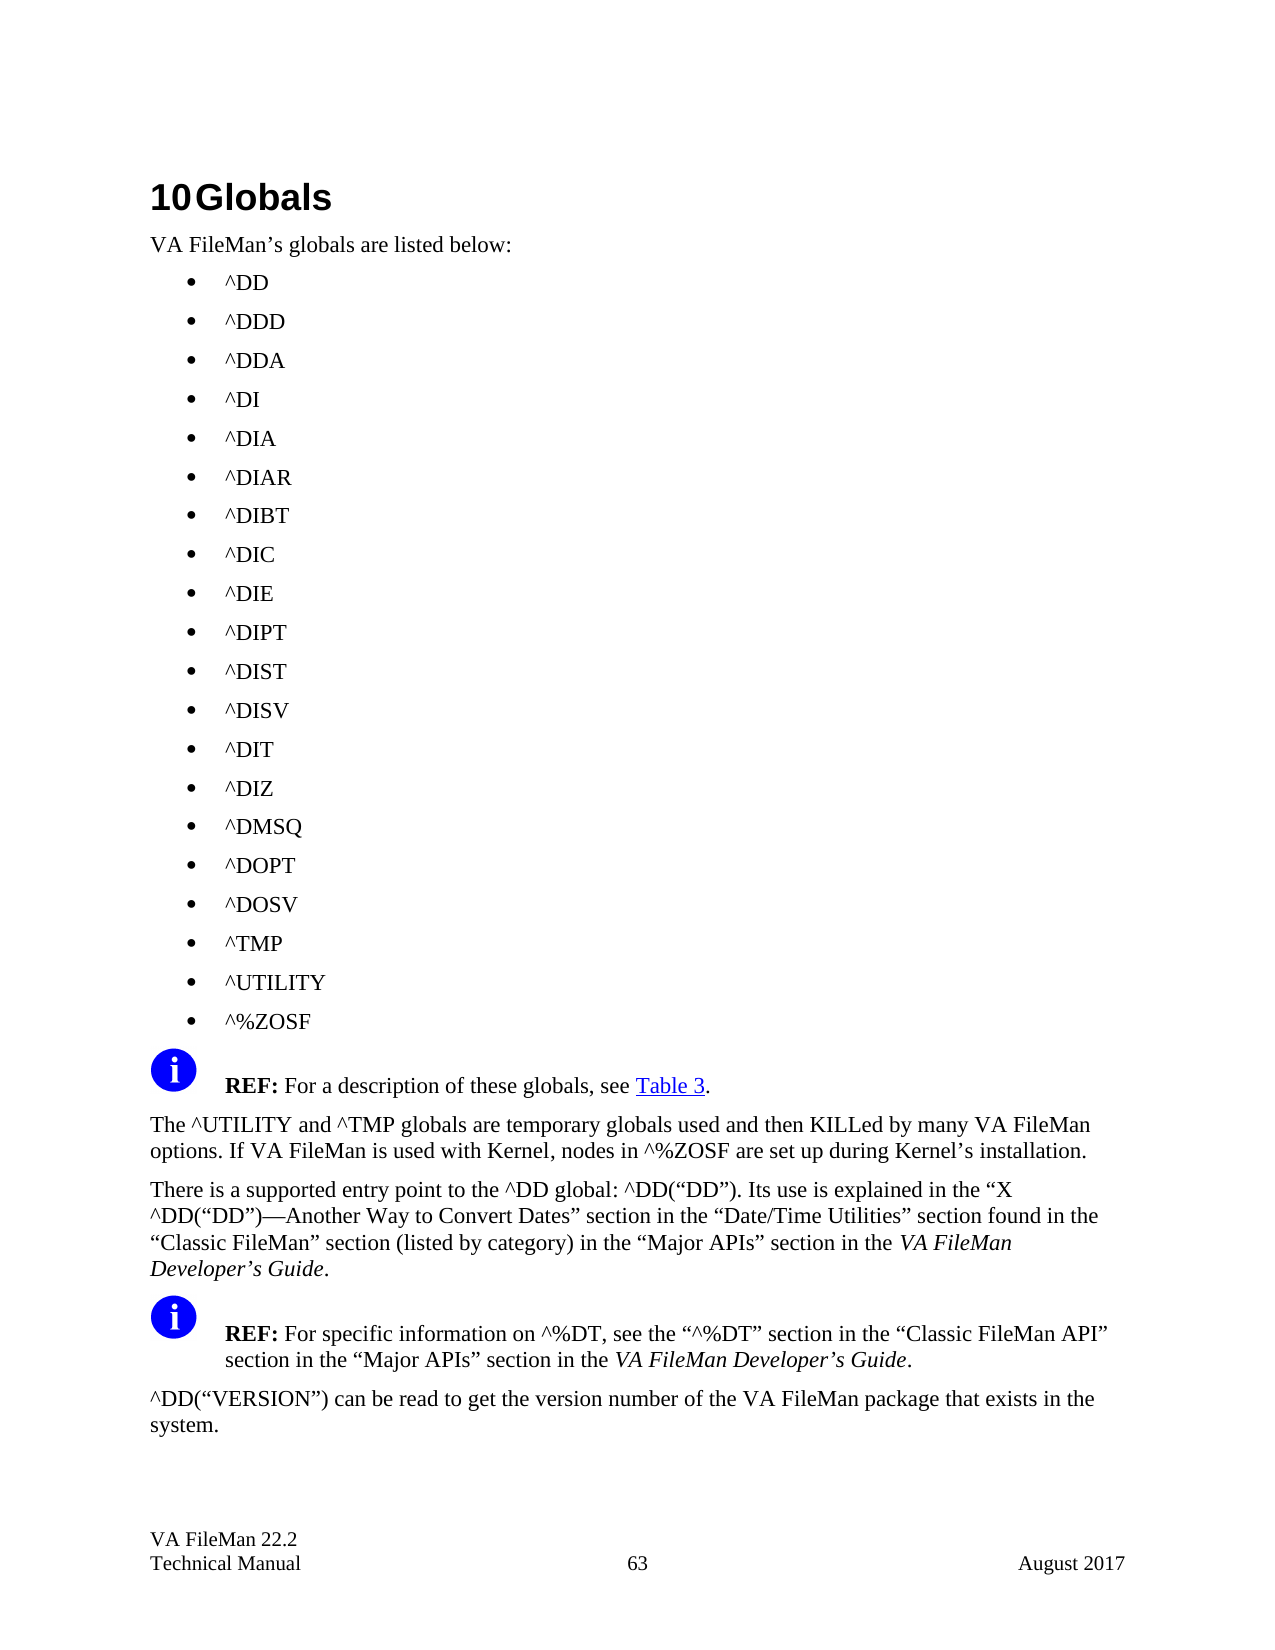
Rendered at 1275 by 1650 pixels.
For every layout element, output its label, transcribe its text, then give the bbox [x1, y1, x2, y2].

text REF: For specific information on ^%DT, see the “^%DT” section in the “Classic FileMan API” section in the “Major APIs” section in the VA FileMan Developer’s Guide. [150, 1294, 1125, 1372]
picture [150, 1046, 197, 1094]
text VA FileMan’s globals are listed below: [150, 231, 1125, 257]
picture [150, 1294, 197, 1341]
text ^DD(“VERSION”) can be read to get the version number of the VA FileMan package that exists in the system. [150, 1385, 1125, 1437]
text The ^UTILITY and ^TMP globals are temporary globals used and then KILLed by many VA FileMan options. If VA FileMan is used with Kernel, nodes in ^%ZOSF are set up during Kernel’s installation. [150, 1111, 1125, 1164]
list ^DMSQ [187, 813, 1125, 840]
list ^DIE [187, 580, 1125, 607]
list ^DIC [187, 541, 1125, 568]
text REF: For a description of these globals, see Table 3. [150, 1047, 1125, 1098]
list ^DDA [187, 347, 1125, 373]
list ^%ZOSF [187, 1008, 1125, 1034]
list ^UTILITY [187, 969, 1125, 995]
list ^DOPT [187, 852, 1125, 879]
list ^DOSV [187, 891, 1125, 917]
list ^DDD [187, 308, 1125, 335]
list ^DIZ [187, 774, 1125, 801]
text There is a supported entry point to the ^DD global: ^DD(“DD”). Its use is explained in the “X ^DD(“DD”)—Another Way to Convert Dates” section in the “Date/Time Utilities” section found in the “Classic FileMan” section (listed by category) in the “Major APIs” section in the VA FileMan Developer’s Guide. [150, 1176, 1125, 1282]
list ^TMP [187, 930, 1125, 956]
list ^DIA [187, 425, 1125, 451]
list ^DIAR [187, 464, 1125, 490]
list ^DIBT [187, 503, 1125, 529]
list ^DIT [187, 736, 1125, 762]
list ^DI [187, 386, 1125, 412]
subtitle Globals [150, 175, 1125, 218]
list ^DD [187, 269, 1125, 296]
list ^DISV [187, 697, 1125, 723]
list ^DIPT [187, 619, 1125, 646]
list ^DIST [187, 658, 1125, 684]
